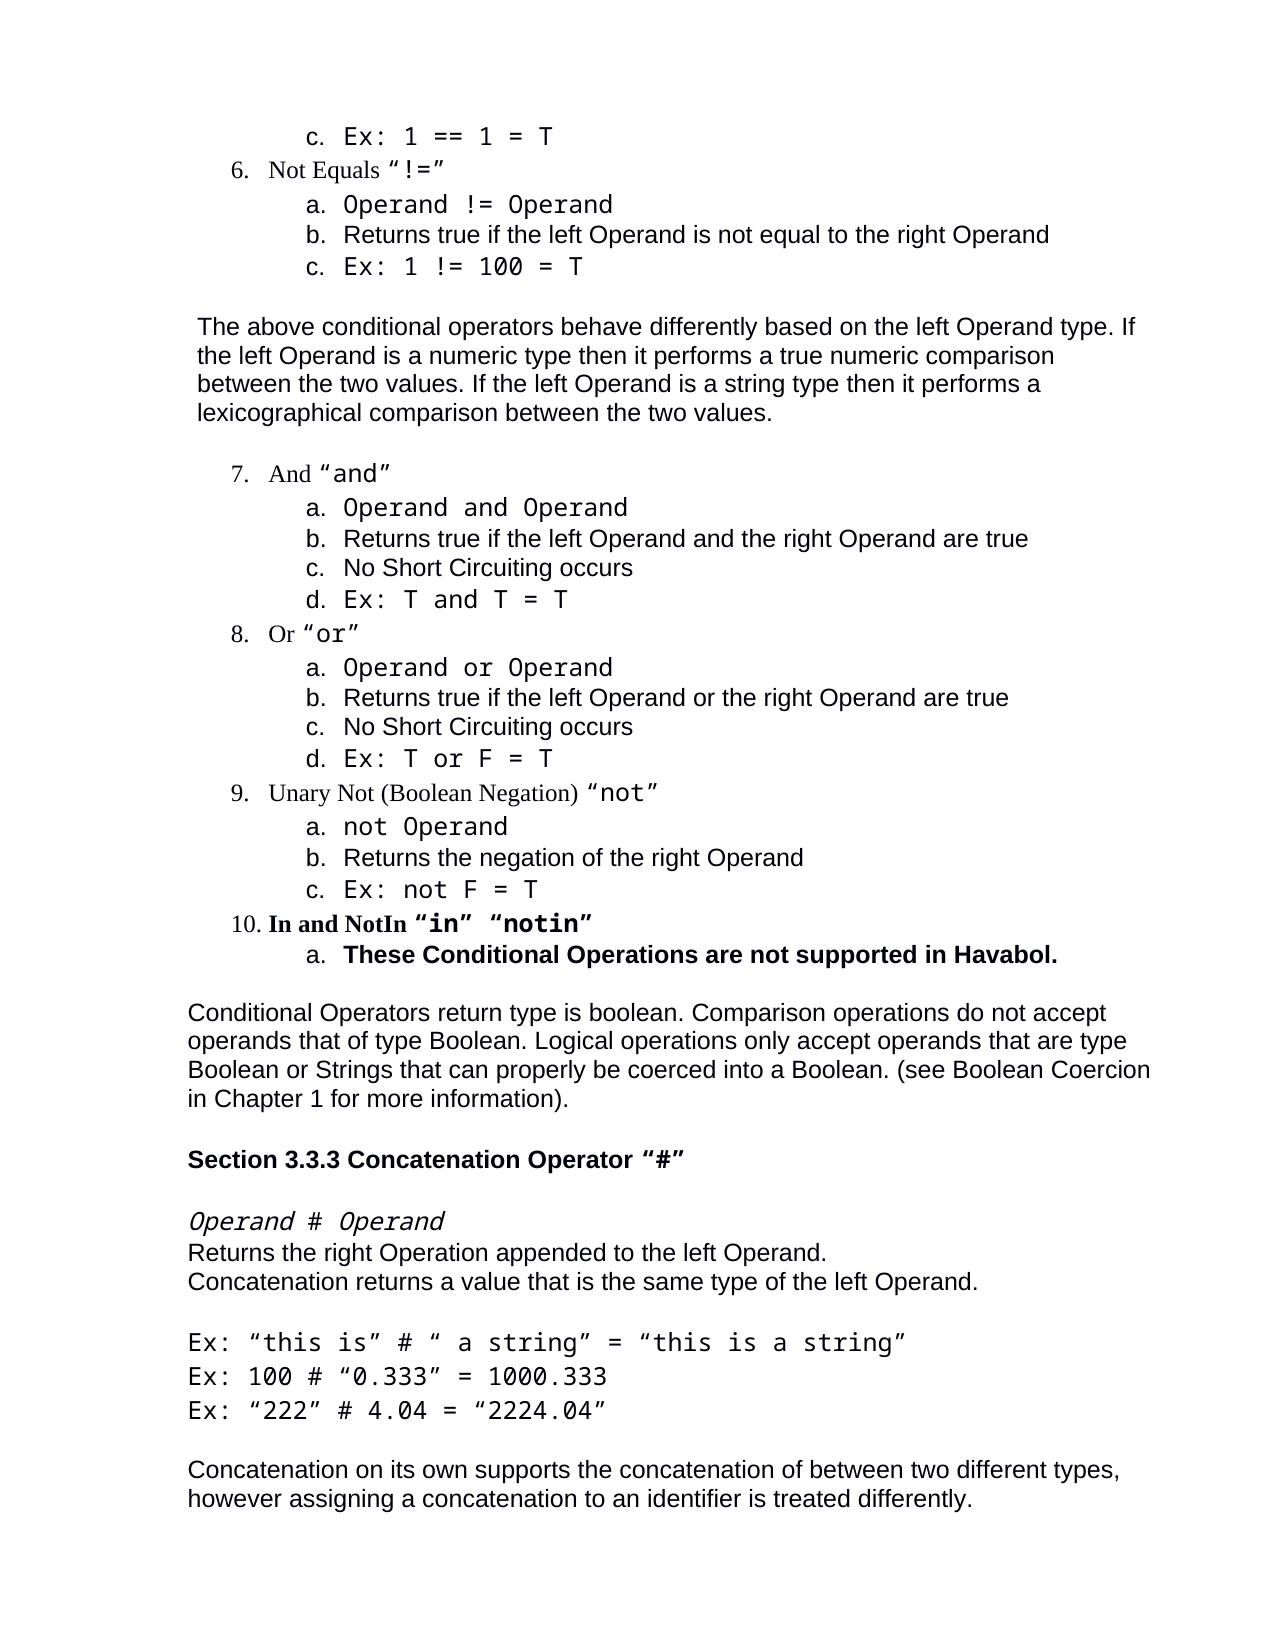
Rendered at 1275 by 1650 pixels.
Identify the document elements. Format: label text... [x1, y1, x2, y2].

list Not Equals “!=” [231, 152, 1157, 186]
list Ex: 1 != 100 = T [306, 249, 1157, 283]
list Returns true if the left Operand is not equal to the right Operand [306, 220, 1157, 249]
list Ex: T or F = T [306, 741, 1157, 775]
list not Operand [306, 809, 1157, 843]
list No Short Circuiting occurs [306, 712, 1157, 741]
text Concatenation on its own supports the concatenation of between two different types, however assigning a concatenation to an identifier is treated differently. [187, 1455, 1157, 1513]
list Ex: 1 == 1 = T [306, 118, 1157, 152]
list Ex: not F = T [306, 872, 1157, 906]
list No Short Circuiting occurs [306, 552, 1157, 581]
list Ex: T and T = T [306, 581, 1157, 615]
list Operand or Operand [306, 649, 1157, 683]
text Concatenation returns a value that is the same type of the left Operand. [187, 1267, 1157, 1296]
list Operand != Operand [306, 186, 1157, 220]
text Ex: “this is” # “ a string” = “this is a string” [187, 1324, 1157, 1358]
list Or “or” [231, 615, 1157, 649]
text Operand # Operand [187, 1204, 1157, 1238]
list And “and” [231, 456, 1157, 490]
list Operand and Operand [306, 490, 1157, 524]
list Returns true if the left Operand and the right Operand are true [306, 524, 1157, 552]
text Ex: “222” # 4.04 = “2224.04” [187, 1392, 1157, 1427]
text Section 3.3.3 Concatenation Operator “#” [187, 1141, 1157, 1175]
text Conditional Operators return type is boolean. Comparison operations do not accept operands that of type Boolean. Logical operations only accept operands that are type Boolean or Strings that can properly be coerced into a Boolean. (see Boolean Coercion in Chapter 1 for more information). [187, 997, 1157, 1112]
text Returns the right Operation appended to the left Operand. [187, 1238, 1157, 1267]
text Ex: 100 # “0.333” = 1000.333 [187, 1358, 1157, 1392]
list Returns true if the left Operand or the right Operand are true [306, 683, 1157, 712]
list Unary Not (Boolean Negation) “not” [231, 775, 1157, 809]
list In and NotIn “in” “notin” [231, 906, 1157, 940]
list These Conditional Operations are not supported in Havabol. [306, 940, 1157, 969]
list Returns the negation of the right Operand [306, 843, 1157, 872]
